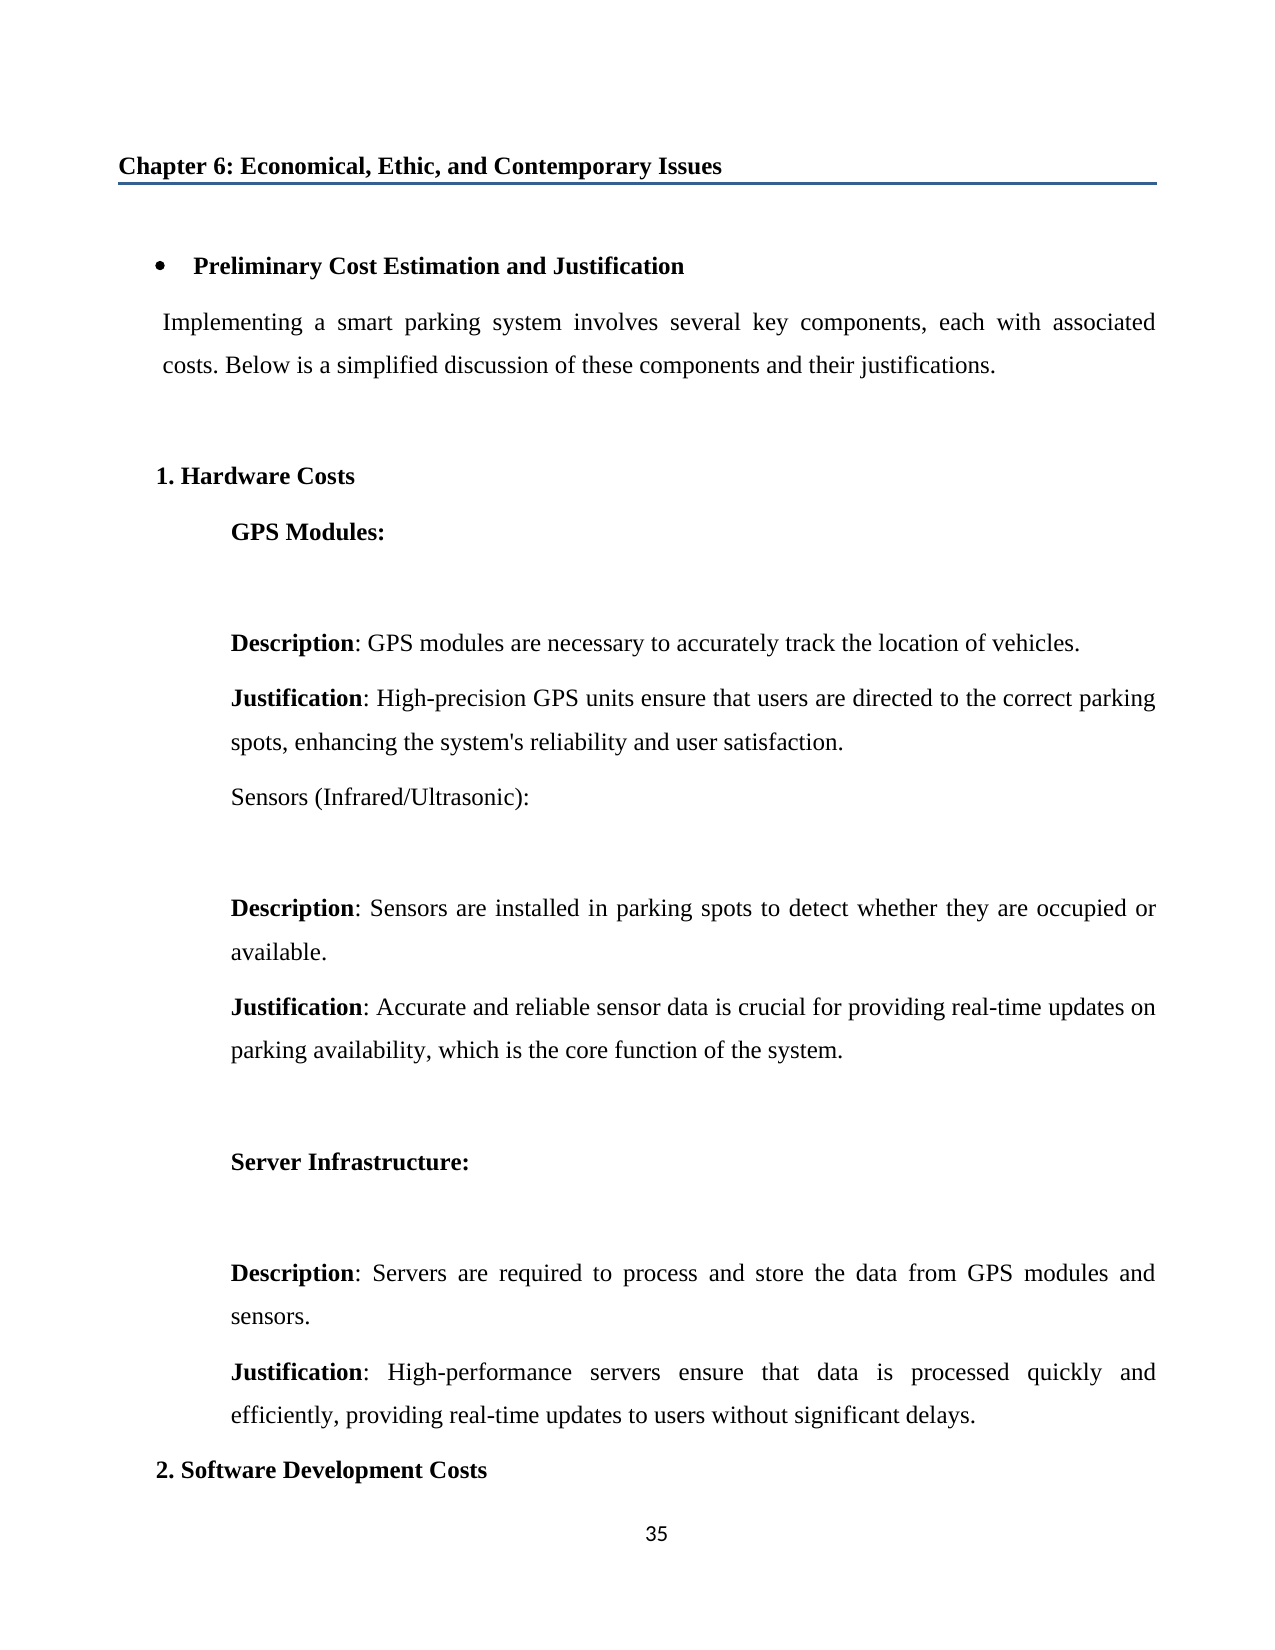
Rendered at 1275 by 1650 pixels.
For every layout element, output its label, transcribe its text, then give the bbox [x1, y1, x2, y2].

text Server Infrastructure: [193, 1147, 1157, 1175]
text Justification: High-performance servers ensure that data is processed quickly and efficiently, providing real-time updates to users without significant delays. [231, 1357, 1157, 1428]
text Sensors (Infrared/Ultrasonic): [193, 782, 1157, 811]
text 1. Hardware Costs [118, 461, 1157, 490]
text Description: GPS modules are necessary to accurately track the location of vehicles. [193, 628, 1157, 657]
text Description: Servers are required to process and store the data from GPS modules and sensors. [231, 1258, 1157, 1330]
list Preliminary Cost Estimation and Justification [156, 251, 1157, 280]
text GPS Modules: [193, 517, 1157, 545]
text 2. Software Development Costs [118, 1455, 1157, 1484]
text Implementing a smart parking system involves several key components, each with associated costs. Below is a simplified discussion of these components and their justifications. [162, 307, 1157, 378]
text Justification: High-precision GPS units ensure that users are directed to the correct parking spots, enhancing the system's reliability and user satisfaction. [231, 683, 1157, 755]
subtitle Chapter 6: Economical, Ethic, and Contemporary Issues [118, 151, 1157, 182]
text Justification: Accurate and reliable sensor data is crucial for providing real-time updates on parking availability, which is the core function of the system. [231, 992, 1157, 1064]
text Description: Sensors are installed in parking spots to detect whether they are occupied or available. [231, 893, 1157, 965]
